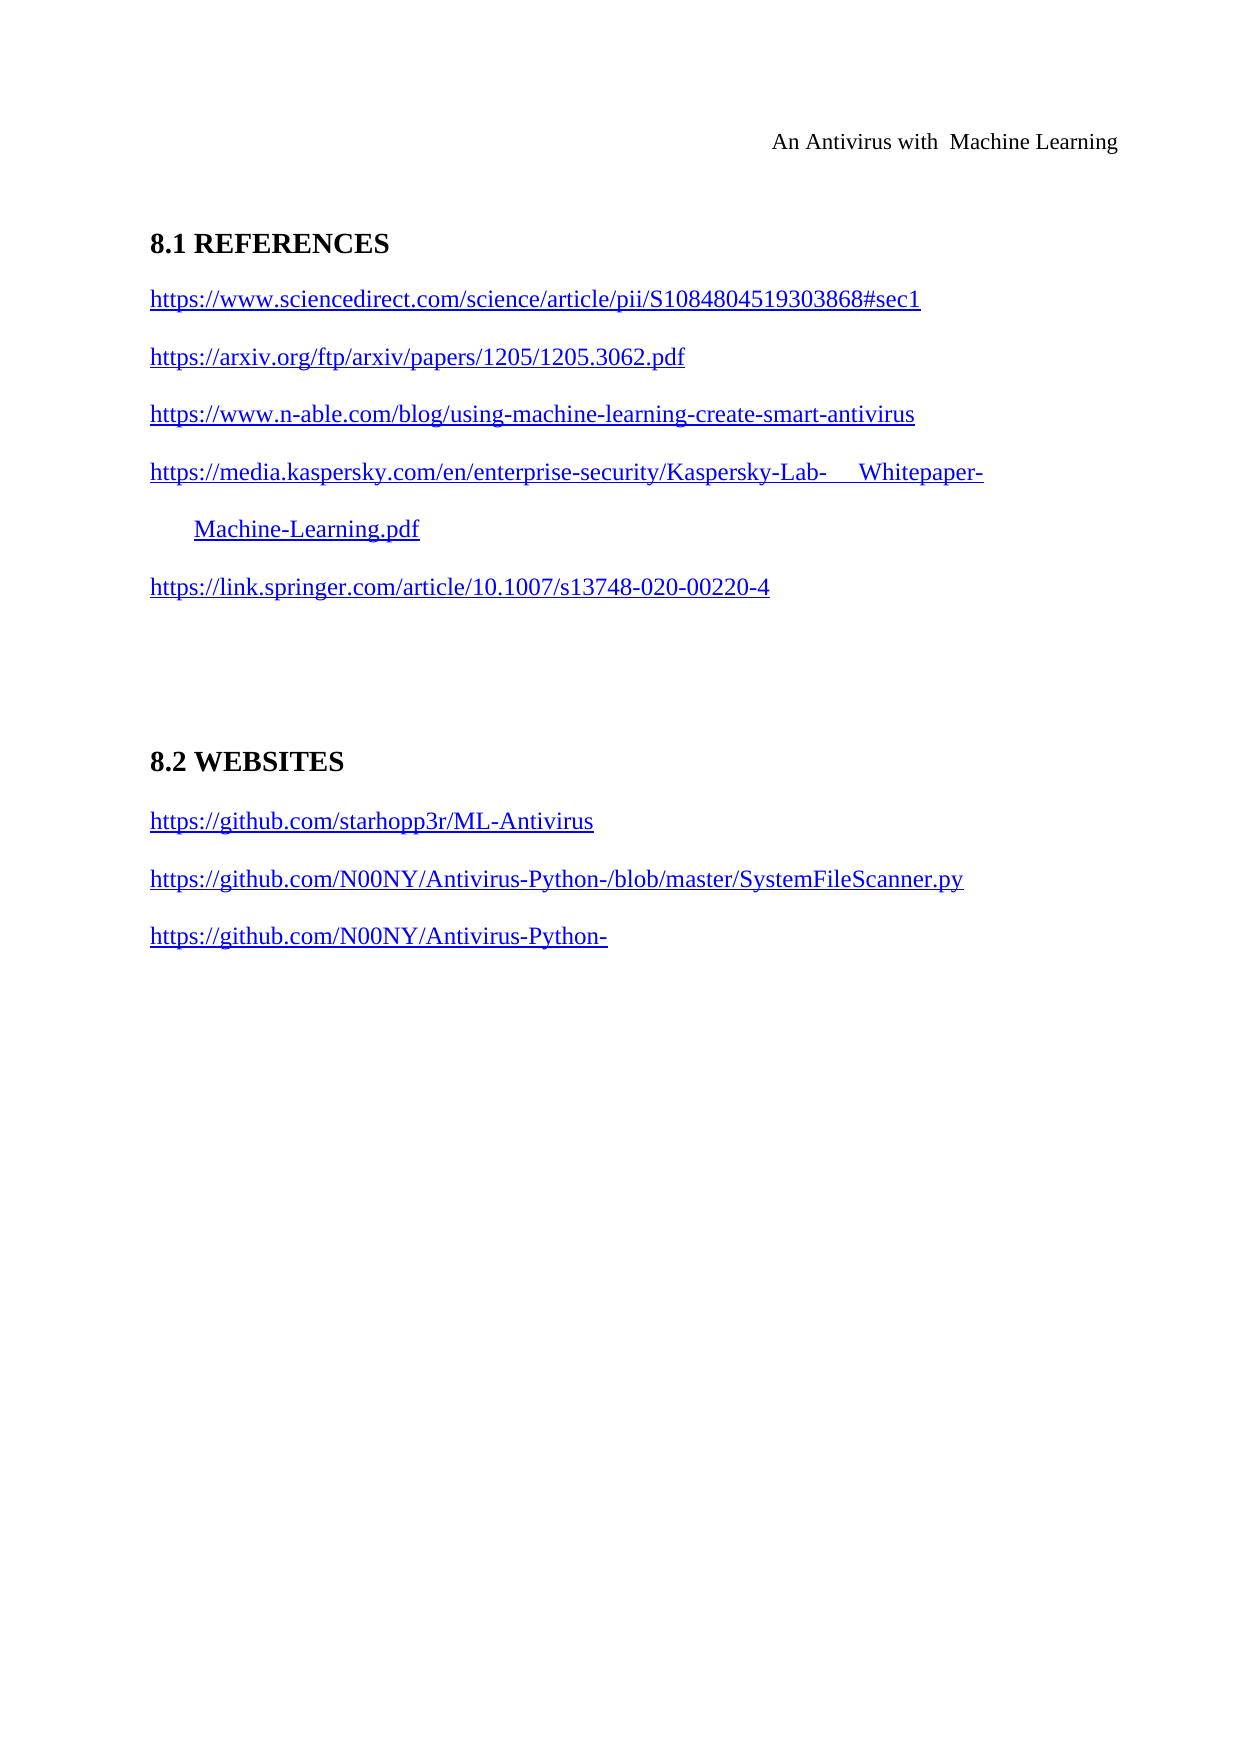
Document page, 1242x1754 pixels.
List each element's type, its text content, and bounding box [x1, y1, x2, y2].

text https://www.sciencedirect.com/science/article/pii/S1084804519303868#sec1 [150, 284, 1118, 313]
text https://github.com/N00NY/Antivirus-Python-/blob/master/SystemFileScanner.py [150, 864, 1118, 893]
text https://www.n-able.com/blog/using-machine-learning-create-smart-antivirus [150, 399, 1118, 428]
text https://github.com/starhopp3r/ML-Antivirus [150, 806, 1118, 835]
text https://github.com/N00NY/Antivirus-Python- [150, 921, 1118, 950]
text https://link.springer.com/article/10.1007/s13748-020-00220-4 [150, 572, 1118, 600]
text An Antivirus with Machine Learning [150, 128, 1118, 154]
text 8.1 REFERENCES [150, 227, 1118, 260]
text 8.2 WEBSITES [150, 744, 1118, 778]
text https://arxiv.org/ftp/arxiv/papers/1205/1205.3062.pdf [150, 342, 1118, 370]
text https://media.kaspersky.com/en/enterprise-security/Kaspersky-Lab- Whitepaper-Machine-Learning.pdf [150, 457, 1035, 543]
